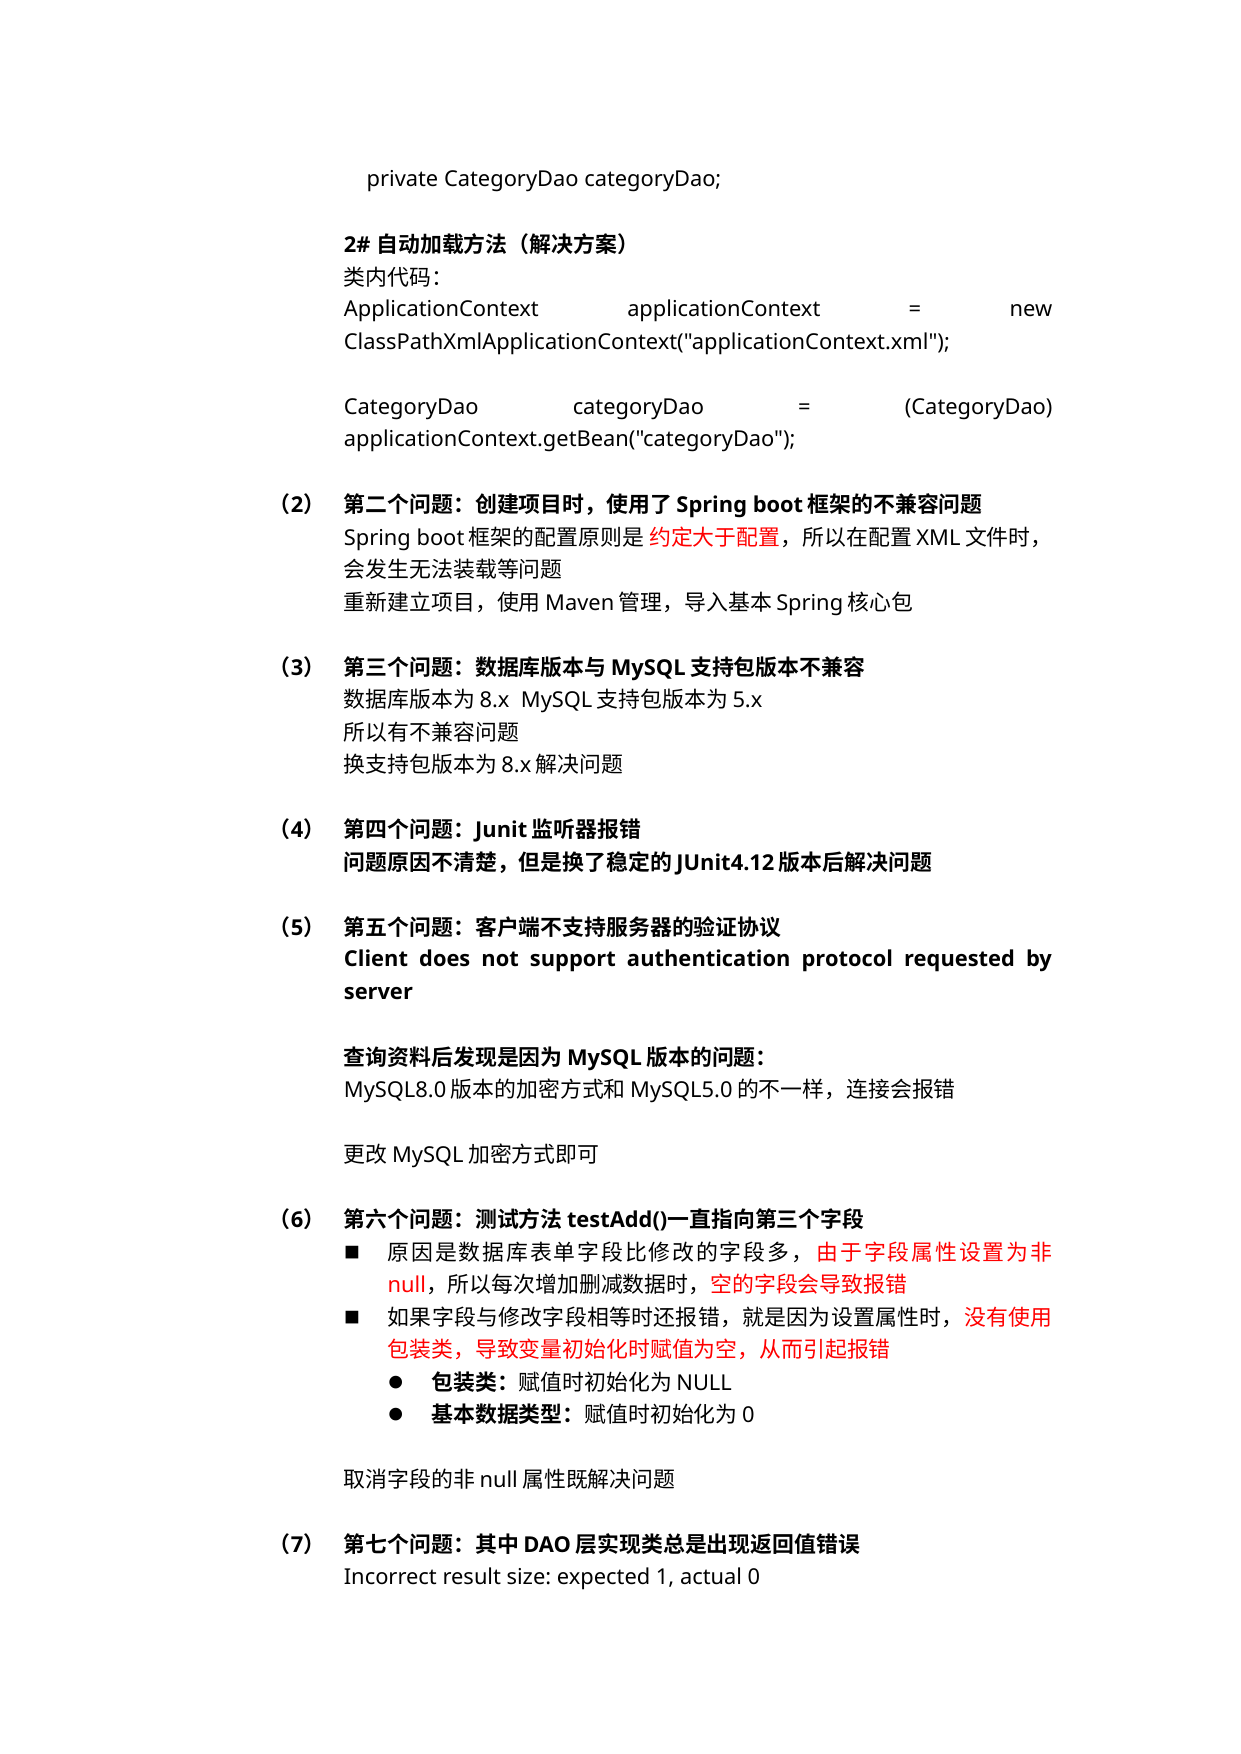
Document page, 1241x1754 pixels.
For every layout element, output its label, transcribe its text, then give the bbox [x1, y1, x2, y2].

list Spring boot框架的配置原则是 约定大于配置，所以在配置XML文件时，会发生无法装载等问题 [344, 519, 1053, 584]
list 第七个问题：其中DAO层实现类总是出现返回值错误 [269, 1527, 1053, 1559]
list Incorrect result size: expected 1, actual 0 [344, 1559, 1053, 1592]
list 2# 自动加载方法（解决方案） [344, 227, 1053, 259]
list 如果字段与修改字段相等时还报错，就是因为设置属性时，没有使用包装类，导致变量初始化时赋值为空，从而引起报错 [344, 1299, 1053, 1364]
list 第四个问题：Junit监听器报错 [269, 812, 1053, 844]
list private CategoryDao categoryDao; [344, 162, 1053, 194]
list 第三个问题：数据库版本与MySQL支持包版本不兼容 [269, 649, 1053, 682]
list 重新建立项目，使用Maven管理，导入基本Spring核心包 [344, 584, 1053, 617]
list 数据库版本为8.x MySQL支持包版本为5.x [344, 682, 1053, 714]
list 问题原因不清楚，但是换了稳定的JUnit4.12版本后解决问题 [344, 844, 1053, 877]
list Client does not support authentication protocol requested by server [344, 942, 1053, 1007]
list 包装类：赋值时初始化为NULL [387, 1364, 1053, 1397]
list 原因是数据库表单字段比修改的字段多，由于字段属性设置为非null，所以每次增加删减数据时，空的字段会导致报错 [344, 1234, 1053, 1299]
list 第二个问题：创建项目时，使用了Spring boot框架的不兼容问题 [269, 487, 1053, 519]
list MySQL8.0版本的加密方式和MySQL5.0的不一样，连接会报错 [344, 1072, 1053, 1104]
list CategoryDao categoryDao = (CategoryDao) applicationContext.getBean("categoryDao"); [344, 389, 1053, 454]
list 取消字段的非null属性既解决问题 [344, 1462, 1053, 1494]
list 类内代码： [344, 259, 1053, 292]
list 所以有不兼容问题 [344, 714, 1053, 747]
list 更改MySQL加密方式即可 [344, 1137, 1053, 1169]
list 第五个问题：客户端不支持服务器的验证协议 [269, 909, 1053, 942]
list 第六个问题：测试方法testAdd()一直指向第三个字段 [269, 1202, 1053, 1234]
list 查询资料后发现是因为MySQL版本的问题： [344, 1039, 1053, 1072]
list ApplicationContext applicationContext = new ClassPathXmlApplicationContext("applicationContext.xml"); [344, 292, 1053, 357]
list 基本数据类型：赋值时初始化为0 [387, 1397, 1053, 1429]
list 换支持包版本为8.x解决问题 [344, 747, 1053, 779]
